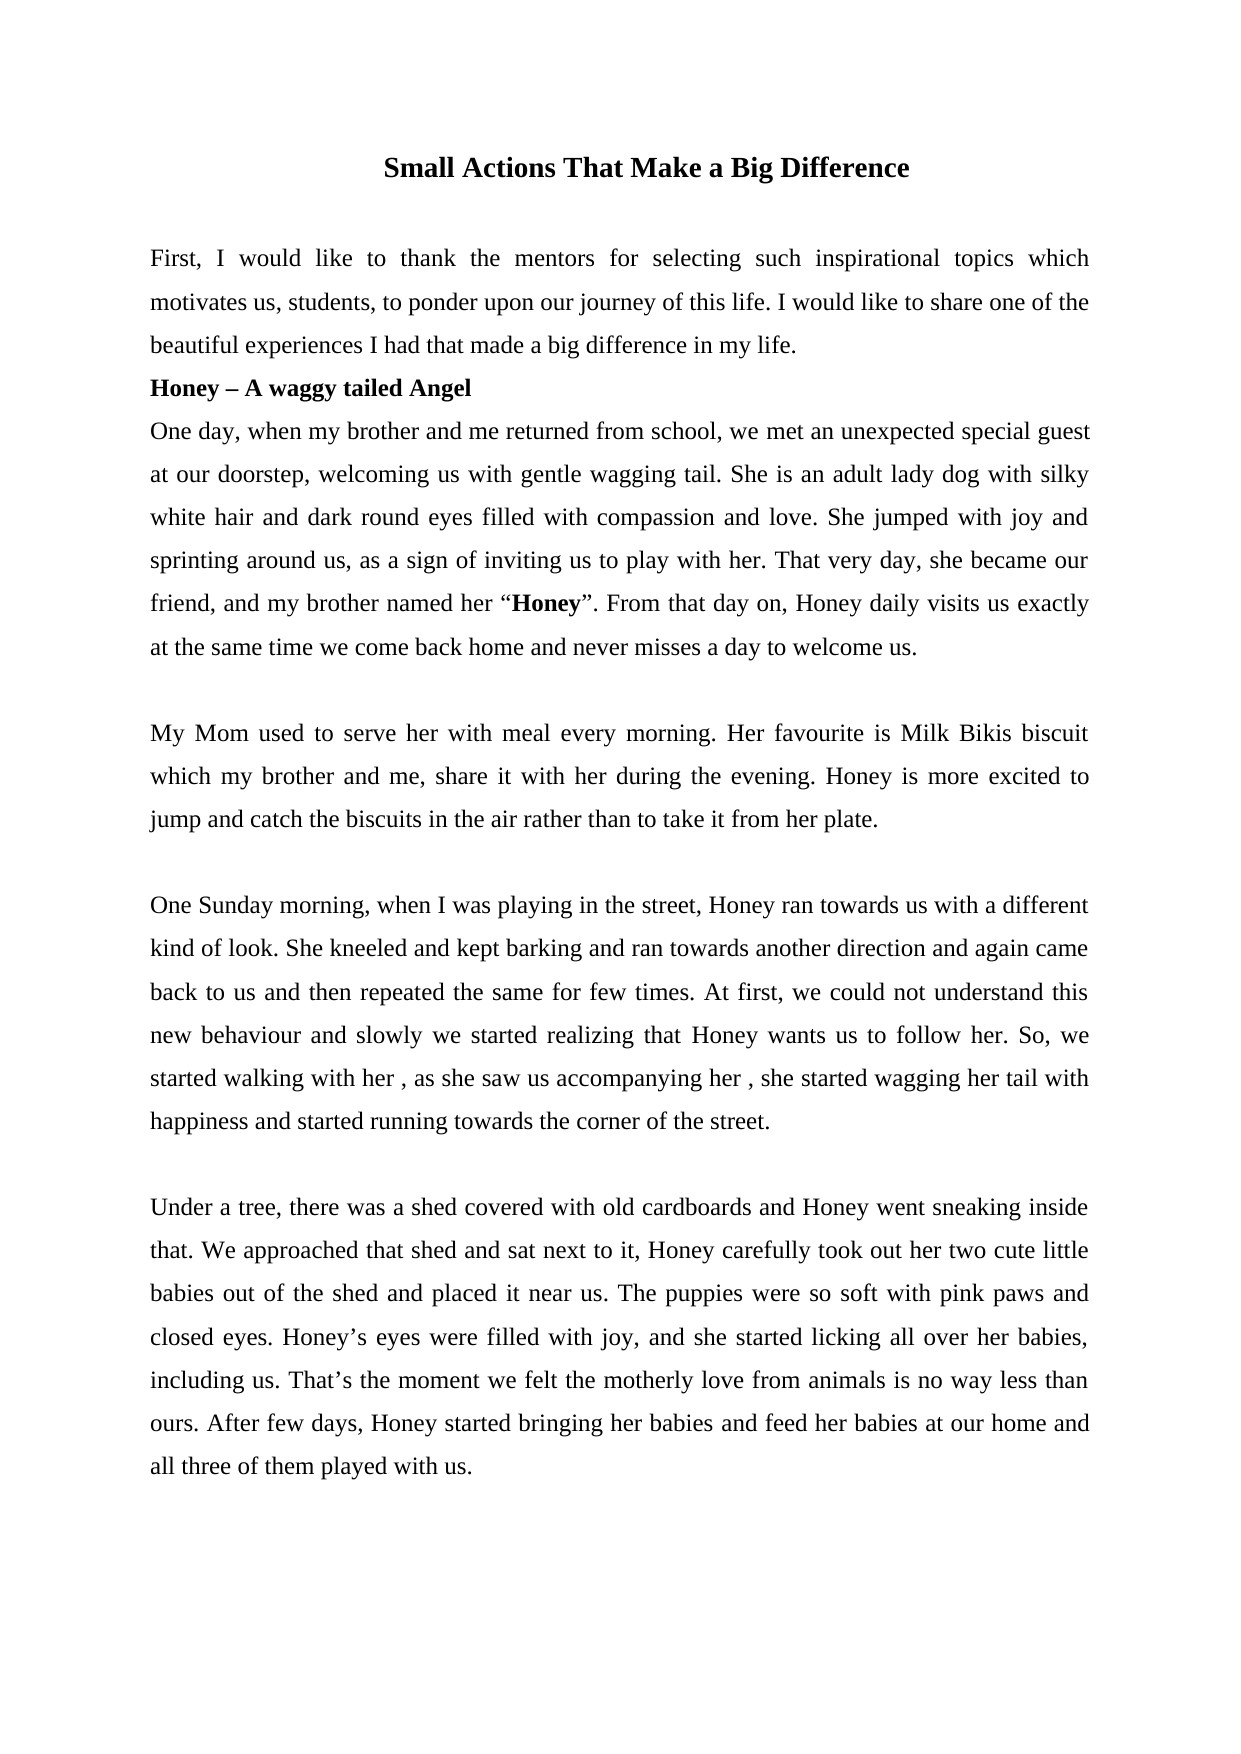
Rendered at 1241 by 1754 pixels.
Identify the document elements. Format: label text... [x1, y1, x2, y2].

text My Mom used to serve her with meal every morning. Her favourite is Milk Bikis biscuit which my brother and me, share it with her during the evening. Honey is more excited to jump and catch the biscuits in the air rather than to take it from her plate. [150, 718, 1090, 833]
text Under a tree, there was a shed covered with old cardboards and Honey went sneaking inside that. We approached that shed and sat next to it, Honey carefully took out her two cute little babies out of the shed and placed it near us. The puppies were so soft with pink paws and closed eyes. Honey’s eyes were filled with joy, and she started licking all over her babies, including us. That’s the moment we felt the motherly love from animals is no way less than ours. After few days, Honey started bringing her babies and feed her babies at our home and all three of them played with us. [150, 1192, 1090, 1480]
text One Sunday morning, when I was playing in the street, Honey ran towards us with a different kind of look. She kneeled and kept barking and ran towards another direction and again came back to us and then repeated the same for few times. At first, we could not understand this new behaviour and slowly we started realizing that Honey wants us to follow her. So, we started walking with her , as she saw us accompanying her , she started wagging her tail with happiness and started running towards the corner of the street. [150, 890, 1090, 1135]
text One day, when my brother and me returned from school, we met an unexpected special guest at our doorstep, welcoming us with gentle wagging tail. She is an adult lady dog with silky white hair and dark round eyes filled with compassion and love. She jumped with joy and sprinting around us, as a sign of inviting us to play with her. That very day, she became our friend, and my brother named her “Honey”. From that day on, Honey daily visits us exactly at the same time we come back home and never misses a day to welcome us. [150, 416, 1090, 660]
text Small Actions That Make a Big Difference [325, 150, 1090, 183]
text First, I would like to thank the mentors for selecting such inspirational topics which motivates us, students, to ponder upon our journey of this life. I would like to share one of the beautiful experiences I had that made a big difference in my life. [150, 243, 1090, 358]
text Honey – A waggy tailed Angel [150, 373, 1090, 402]
